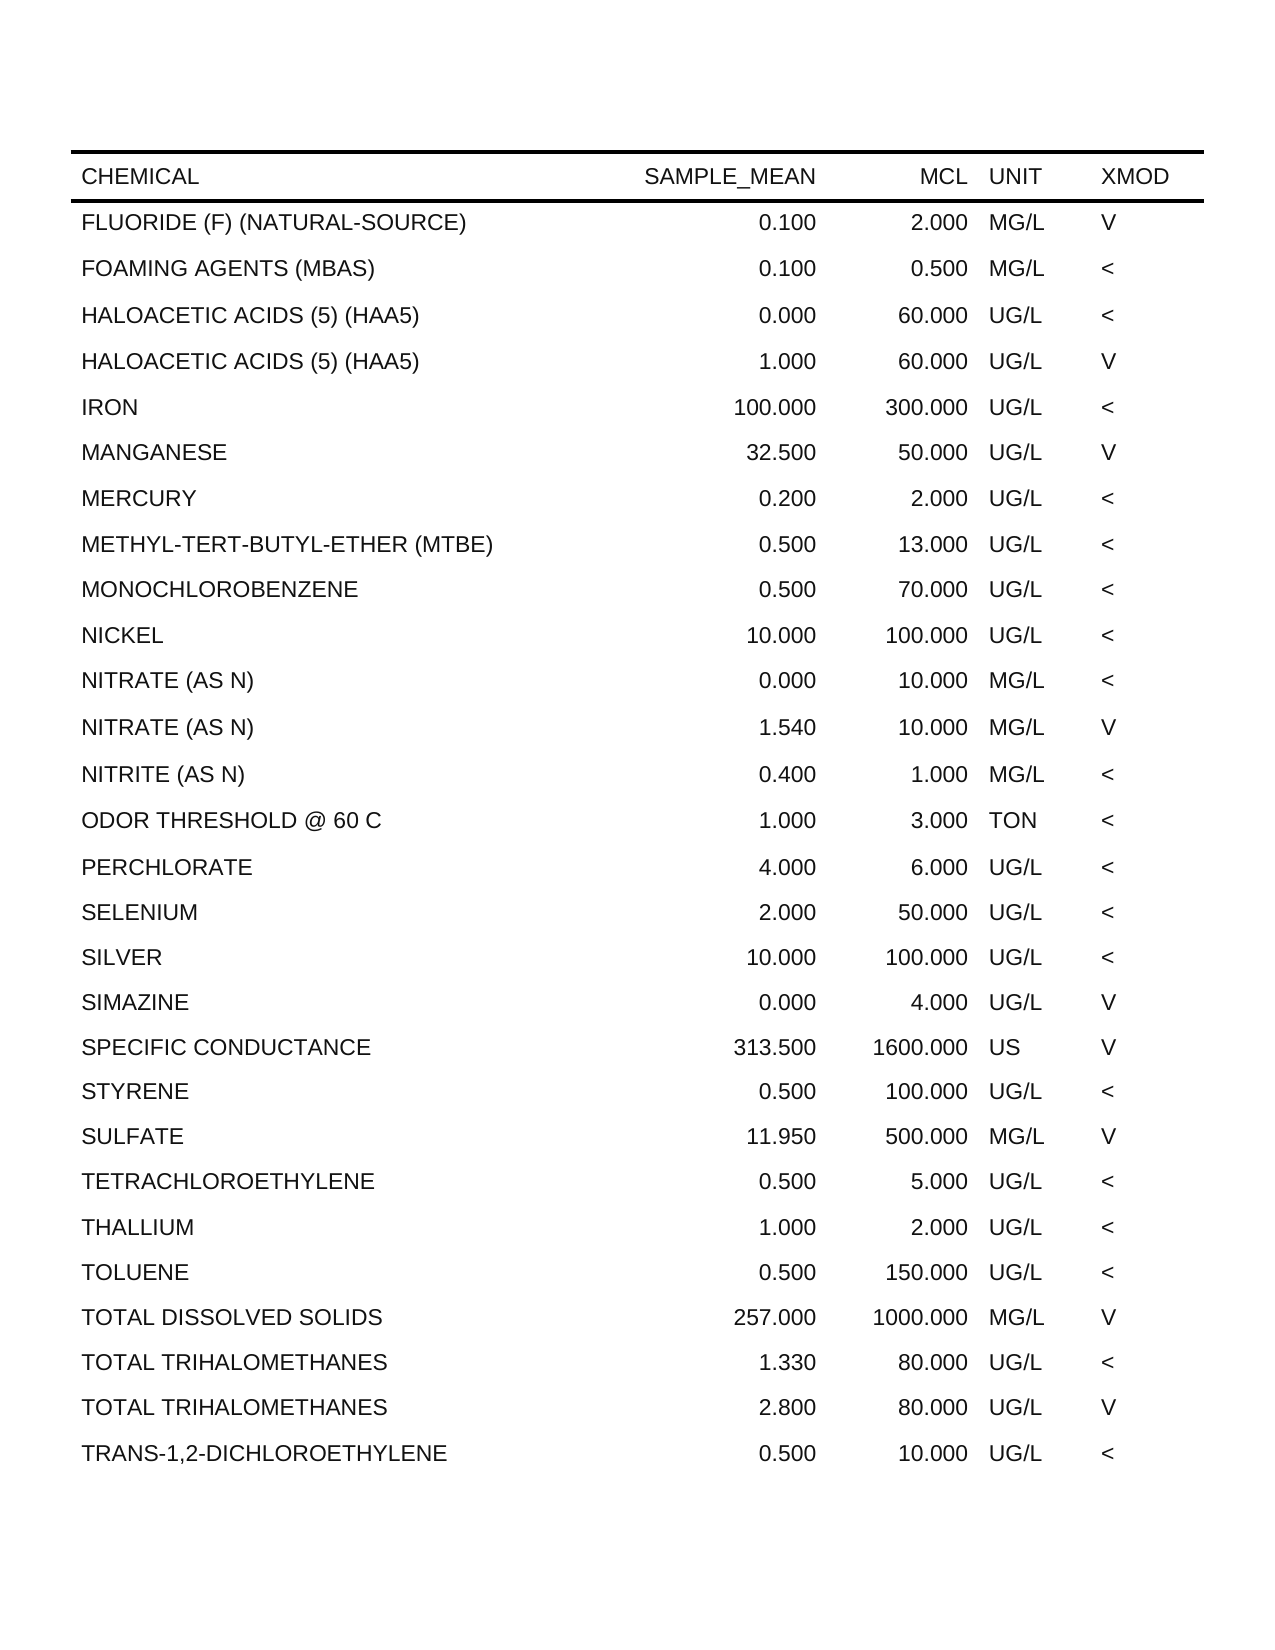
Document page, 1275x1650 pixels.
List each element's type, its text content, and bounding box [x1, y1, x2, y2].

table_cell < [1090, 1249, 1204, 1294]
table_cell SIMAZINE [71, 980, 614, 1025]
table_cell UG/L [978, 1249, 1090, 1294]
table_cell V [1090, 1025, 1204, 1068]
table_cell V [1090, 338, 1204, 385]
table_cell STYRENE [71, 1069, 614, 1114]
table_cell 1.000 [614, 797, 826, 844]
table_cell UG/L [978, 475, 1090, 520]
table_cell 50.000 [826, 430, 978, 475]
table_cell UG/L [978, 520, 1090, 567]
table_cell 257.000 [614, 1295, 826, 1340]
table_cell UG/L [978, 1430, 1090, 1476]
table_cell TOLUENE [71, 1249, 614, 1294]
table_cell MG/L [978, 203, 1090, 245]
table_cell 300.000 [826, 385, 978, 430]
table_cell 2.000 [826, 475, 978, 520]
table_cell UG/L [978, 844, 1090, 889]
table_cell < [1090, 935, 1204, 980]
table_cell MG/L [978, 658, 1090, 704]
table_cell 10.000 [614, 935, 826, 980]
table_header XMOD [1090, 154, 1204, 198]
table_cell V [1090, 1295, 1204, 1340]
table_cell 50.000 [826, 889, 978, 934]
table_cell V [1090, 203, 1204, 245]
table_cell < [1090, 889, 1204, 934]
table_cell 32.500 [614, 430, 826, 475]
table_cell MG/L [978, 704, 1090, 751]
table_cell 4.000 [614, 844, 826, 889]
table_cell < [1090, 797, 1204, 844]
table_cell < [1090, 1340, 1204, 1385]
table_cell SILVER [71, 935, 614, 980]
table_cell HALOACETIC ACIDS (5) (HAA5) [71, 338, 614, 385]
table_cell 0.000 [614, 658, 826, 704]
table_cell MERCURY [71, 475, 614, 520]
table_cell THALLIUM [71, 1204, 614, 1249]
table_cell 0.500 [614, 1249, 826, 1294]
table_cell 100.000 [826, 1069, 978, 1114]
table_cell UG/L [978, 612, 1090, 657]
table_cell UG/L [978, 980, 1090, 1025]
table_cell PERCHLORATE [71, 844, 614, 889]
table_cell < [1090, 1204, 1204, 1249]
table_cell 0.500 [614, 1069, 826, 1114]
table_cell < [1090, 520, 1204, 567]
table_cell NITRATE (AS N) [71, 704, 614, 751]
table_cell TOTAL TRIHALOMETHANES [71, 1385, 614, 1430]
table_cell 1.000 [614, 338, 826, 385]
table_cell 3.000 [826, 797, 978, 844]
table_header MCL [826, 154, 978, 198]
table_cell 0.500 [826, 245, 978, 292]
table_cell 1000.000 [826, 1295, 978, 1340]
table_cell 2.800 [614, 1385, 826, 1430]
table_cell 10.000 [614, 612, 826, 657]
table_cell UG/L [978, 567, 1090, 612]
table_cell 0.100 [614, 203, 826, 245]
table_cell FOAMING AGENTS (MBAS) [71, 245, 614, 292]
table_cell < [1090, 385, 1204, 430]
table_cell TRANS-1,2-DICHLOROETHYLENE [71, 1430, 614, 1476]
table_cell < [1090, 844, 1204, 889]
table_cell TON [978, 797, 1090, 844]
table_cell 100.000 [614, 385, 826, 430]
table_cell UG/L [978, 430, 1090, 475]
table_cell UG/L [978, 1204, 1090, 1249]
table_cell UG/L [978, 338, 1090, 385]
table_cell V [1090, 430, 1204, 475]
table_cell V [1090, 980, 1204, 1025]
table_cell 500.000 [826, 1114, 978, 1159]
table_cell TOTAL TRIHALOMETHANES [71, 1340, 614, 1385]
table_cell V [1090, 1114, 1204, 1159]
table_cell MANGANESE [71, 430, 614, 475]
table_header UNIT [978, 154, 1090, 198]
table_cell < [1090, 751, 1204, 797]
table_cell 0.100 [614, 245, 826, 292]
table_cell < [1090, 612, 1204, 657]
table_cell 0.400 [614, 751, 826, 797]
table_cell < [1090, 1430, 1204, 1476]
table_cell 4.000 [826, 980, 978, 1025]
table_cell US [978, 1025, 1090, 1068]
table_cell UG/L [978, 1159, 1090, 1204]
table_cell 80.000 [826, 1385, 978, 1430]
table_cell 10.000 [826, 1430, 978, 1476]
table_cell 2.000 [826, 203, 978, 245]
table_cell 11.950 [614, 1114, 826, 1159]
table_cell 70.000 [826, 567, 978, 612]
table_cell UG/L [978, 1069, 1090, 1114]
table_cell 1.000 [614, 1204, 826, 1249]
table_cell UG/L [978, 385, 1090, 430]
table_cell 313.500 [614, 1025, 826, 1068]
table_cell 150.000 [826, 1249, 978, 1294]
table_cell 1600.000 [826, 1025, 978, 1068]
table_cell UG/L [978, 889, 1090, 934]
table_cell 13.000 [826, 520, 978, 567]
table_cell MG/L [978, 751, 1090, 797]
table_cell 0.500 [614, 1430, 826, 1476]
table_cell NITRATE (AS N) [71, 658, 614, 704]
table_header CHEMICAL [71, 154, 614, 198]
table_cell MG/L [978, 1114, 1090, 1159]
table_cell UG/L [978, 1385, 1090, 1430]
table_cell V [1090, 1385, 1204, 1430]
table_cell 60.000 [826, 292, 978, 338]
table_cell 60.000 [826, 338, 978, 385]
table_cell 2.000 [614, 889, 826, 934]
table_cell NITRITE (AS N) [71, 751, 614, 797]
table_cell 100.000 [826, 935, 978, 980]
table_cell 100.000 [826, 612, 978, 657]
table_cell UG/L [978, 935, 1090, 980]
table_cell < [1090, 475, 1204, 520]
table_cell 1.540 [614, 704, 826, 751]
table_cell 0.500 [614, 1159, 826, 1204]
table_cell MG/L [978, 245, 1090, 292]
table_cell 5.000 [826, 1159, 978, 1204]
table_cell 0.500 [614, 567, 826, 612]
table_cell < [1090, 245, 1204, 292]
table_cell < [1090, 1069, 1204, 1114]
table_cell NICKEL [71, 612, 614, 657]
table_cell SELENIUM [71, 889, 614, 934]
table_cell 1.000 [826, 751, 978, 797]
table_cell < [1090, 658, 1204, 704]
table_cell ODOR THRESHOLD @ 60 C [71, 797, 614, 844]
table_cell < [1090, 292, 1204, 338]
table_cell < [1090, 567, 1204, 612]
table_cell MG/L [978, 1295, 1090, 1340]
table_header SAMPLE_MEAN [614, 154, 826, 198]
table_cell TOTAL DISSOLVED SOLIDS [71, 1295, 614, 1340]
table_cell METHYL-TERT-BUTYL-ETHER (MTBE) [71, 520, 614, 567]
table_cell 0.000 [614, 292, 826, 338]
table_cell TETRACHLOROETHYLENE [71, 1159, 614, 1204]
table_cell IRON [71, 385, 614, 430]
table_cell 10.000 [826, 704, 978, 751]
table_cell 0.200 [614, 475, 826, 520]
table_cell 2.000 [826, 1204, 978, 1249]
table_cell 0.500 [614, 520, 826, 567]
table_cell 10.000 [826, 658, 978, 704]
table_cell UG/L [978, 292, 1090, 338]
table_cell 6.000 [826, 844, 978, 889]
table_cell HALOACETIC ACIDS (5) (HAA5) [71, 292, 614, 338]
table_cell SPECIFIC CONDUCTANCE [71, 1025, 614, 1068]
table_cell < [1090, 1159, 1204, 1204]
table_cell V [1090, 704, 1204, 751]
table_cell UG/L [978, 1340, 1090, 1385]
table_cell 80.000 [826, 1340, 978, 1385]
table_cell MONOCHLOROBENZENE [71, 567, 614, 612]
table_cell 0.000 [614, 980, 826, 1025]
table_cell SULFATE [71, 1114, 614, 1159]
table_cell FLUORIDE (F) (NATURAL-SOURCE) [71, 203, 614, 245]
table_cell 1.330 [614, 1340, 826, 1385]
